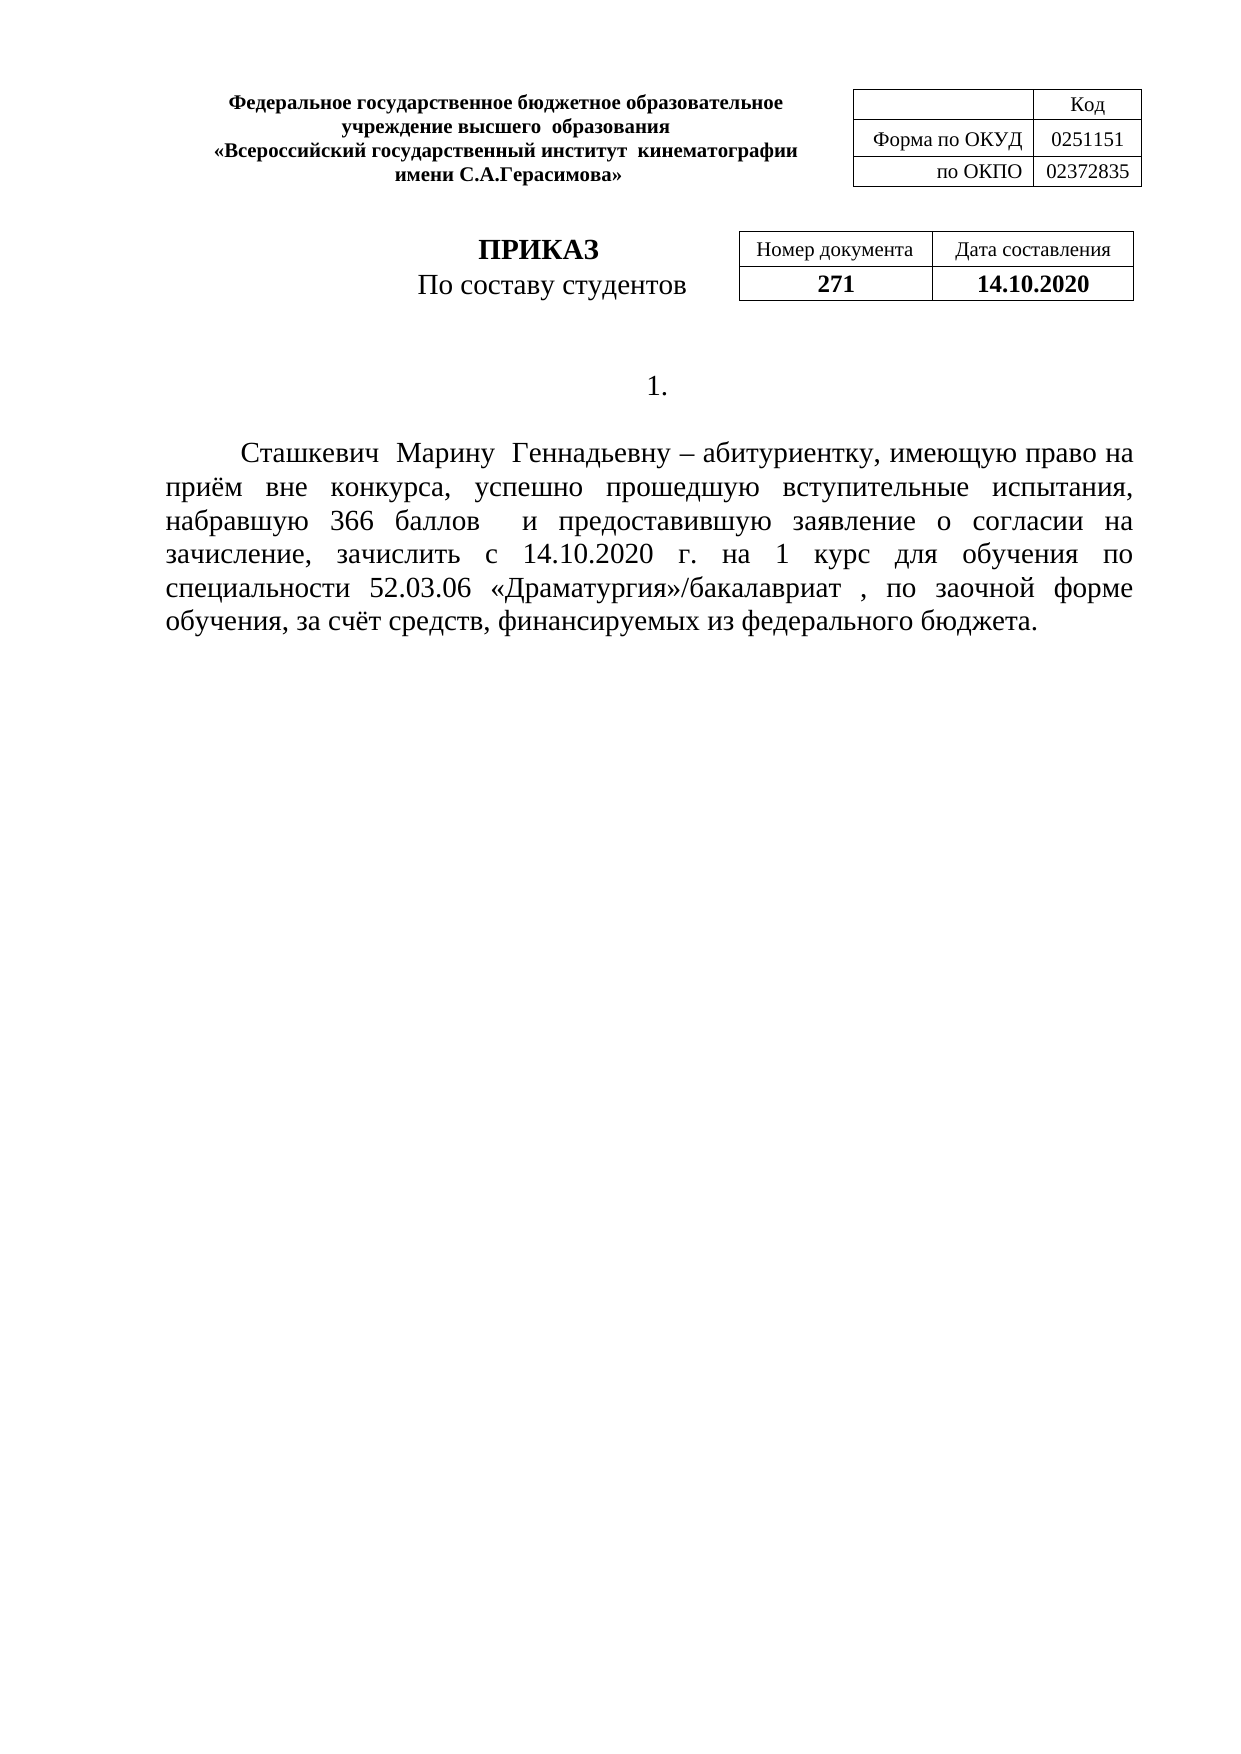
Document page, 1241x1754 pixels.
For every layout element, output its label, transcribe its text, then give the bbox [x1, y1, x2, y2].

table_header Код [1034, 90, 1141, 118]
table_header Федеральное государственное бюджетное образовательное учреждение высшего образования «Всероссийский государственный институт кинематографии имени С.А.Герасимова» [158, 89, 853, 186]
table_header ПРИКАЗ [165, 231, 739, 266]
table_cell 02372835 [1034, 157, 1141, 186]
text Сташкевич Марину Геннадьевну – абитуриентку, имеющую право на приём вне конкурса, успешно прошедшую вступительные испытания, набравшую 366 баллов и предоставившую заявление о согласии на зачисление, зачислить с 14.10.2020 г. на 1 курс для обучения по специальности 52.03.06 «Драматургия»/бакалавриат , по заочной форме обучения, за счёт средств, финансируемых из федерального бюджета. [165, 436, 1134, 637]
table_header [854, 90, 1033, 118]
table_header Номер документа [740, 232, 932, 266]
table_cell 0251151 [1034, 120, 1141, 156]
table_cell 14.10.2020 [933, 267, 1133, 300]
table_cell по ОКПО [854, 157, 1033, 186]
table_cell Форма по ОКУД [854, 120, 1033, 156]
table_cell 271 [740, 267, 932, 300]
text 1. [165, 368, 1134, 402]
table_cell По составу студентов [165, 266, 739, 300]
table_header Дата составления [933, 232, 1133, 266]
